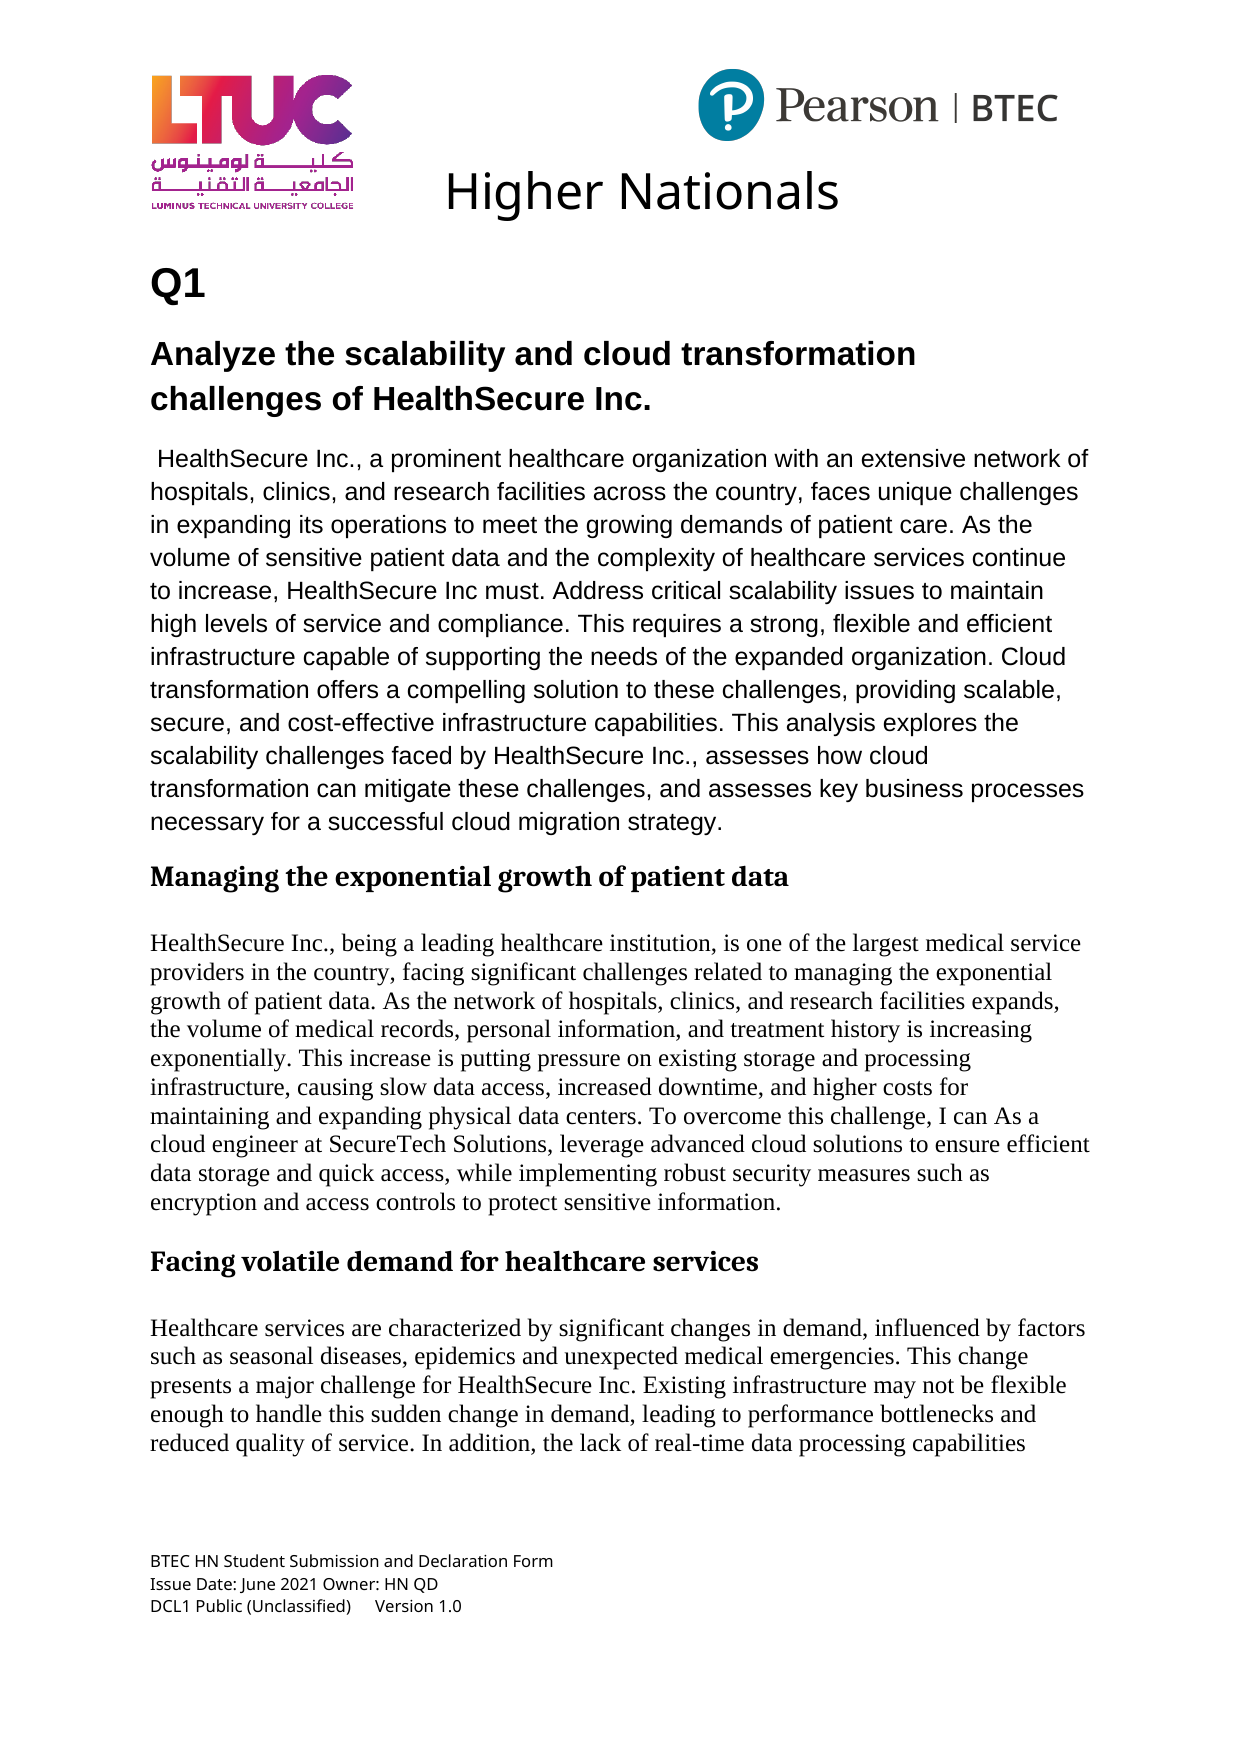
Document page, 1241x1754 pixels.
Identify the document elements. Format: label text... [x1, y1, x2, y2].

text Analyze the scalability and cloud transformation challenges of HealthSecure Inc. [150, 334, 1090, 417]
text Q1 [150, 258, 1090, 306]
picture [150, 73, 354, 210]
picture [690, 61, 1069, 146]
subtitle Managing the exponential growth of patient data [150, 861, 1090, 894]
subtitle Facing volatile demand for healthcare services [150, 1245, 1090, 1278]
text HealthSecure Inc., a prominent healthcare organization with an extensive network of hospitals, clinics, and research facilities across the country, faces unique challenges in expanding its operations to meet the growing demands of patient care. As the volume of sensitive patient data and the complexity of healthcare services continue to increase, HealthSecure Inc must. Address critical scalability issues to maintain high levels of service and compliance. This requires a strong, flexible and efficient infrastructure capable of supporting the needs of the expanded organization. Cloud transformation offers a compelling solution to these challenges, providing scalable, secure, and cost-effective infrastructure capabilities. This analysis explores the scalability challenges faced by HealthSecure Inc., assesses how cloud transformation can mitigate these challenges, and assesses key business processes necessary for a successful cloud migration strategy. [150, 443, 1090, 836]
text HealthSecure Inc., being a leading healthcare institution, is one of the largest medical service providers in the country, facing significant challenges related to managing the exponential growth of patient data. As the network of hospitals, clinics, and research facilities expands, the volume of medical records, personal information, and treatment history is increasing exponentially. This increase is putting pressure on existing storage and processing infrastructure, causing slow data access, increased downtime, and higher costs for maintaining and expanding physical data centers. To overcome this challenge, I can As a cloud engineer at SecureTech Solutions, leverage advanced cloud solutions to ensure efficient data storage and quick access, while implementing robust security measures such as encryption and access controls to protect sensitive information. [150, 928, 1090, 1216]
